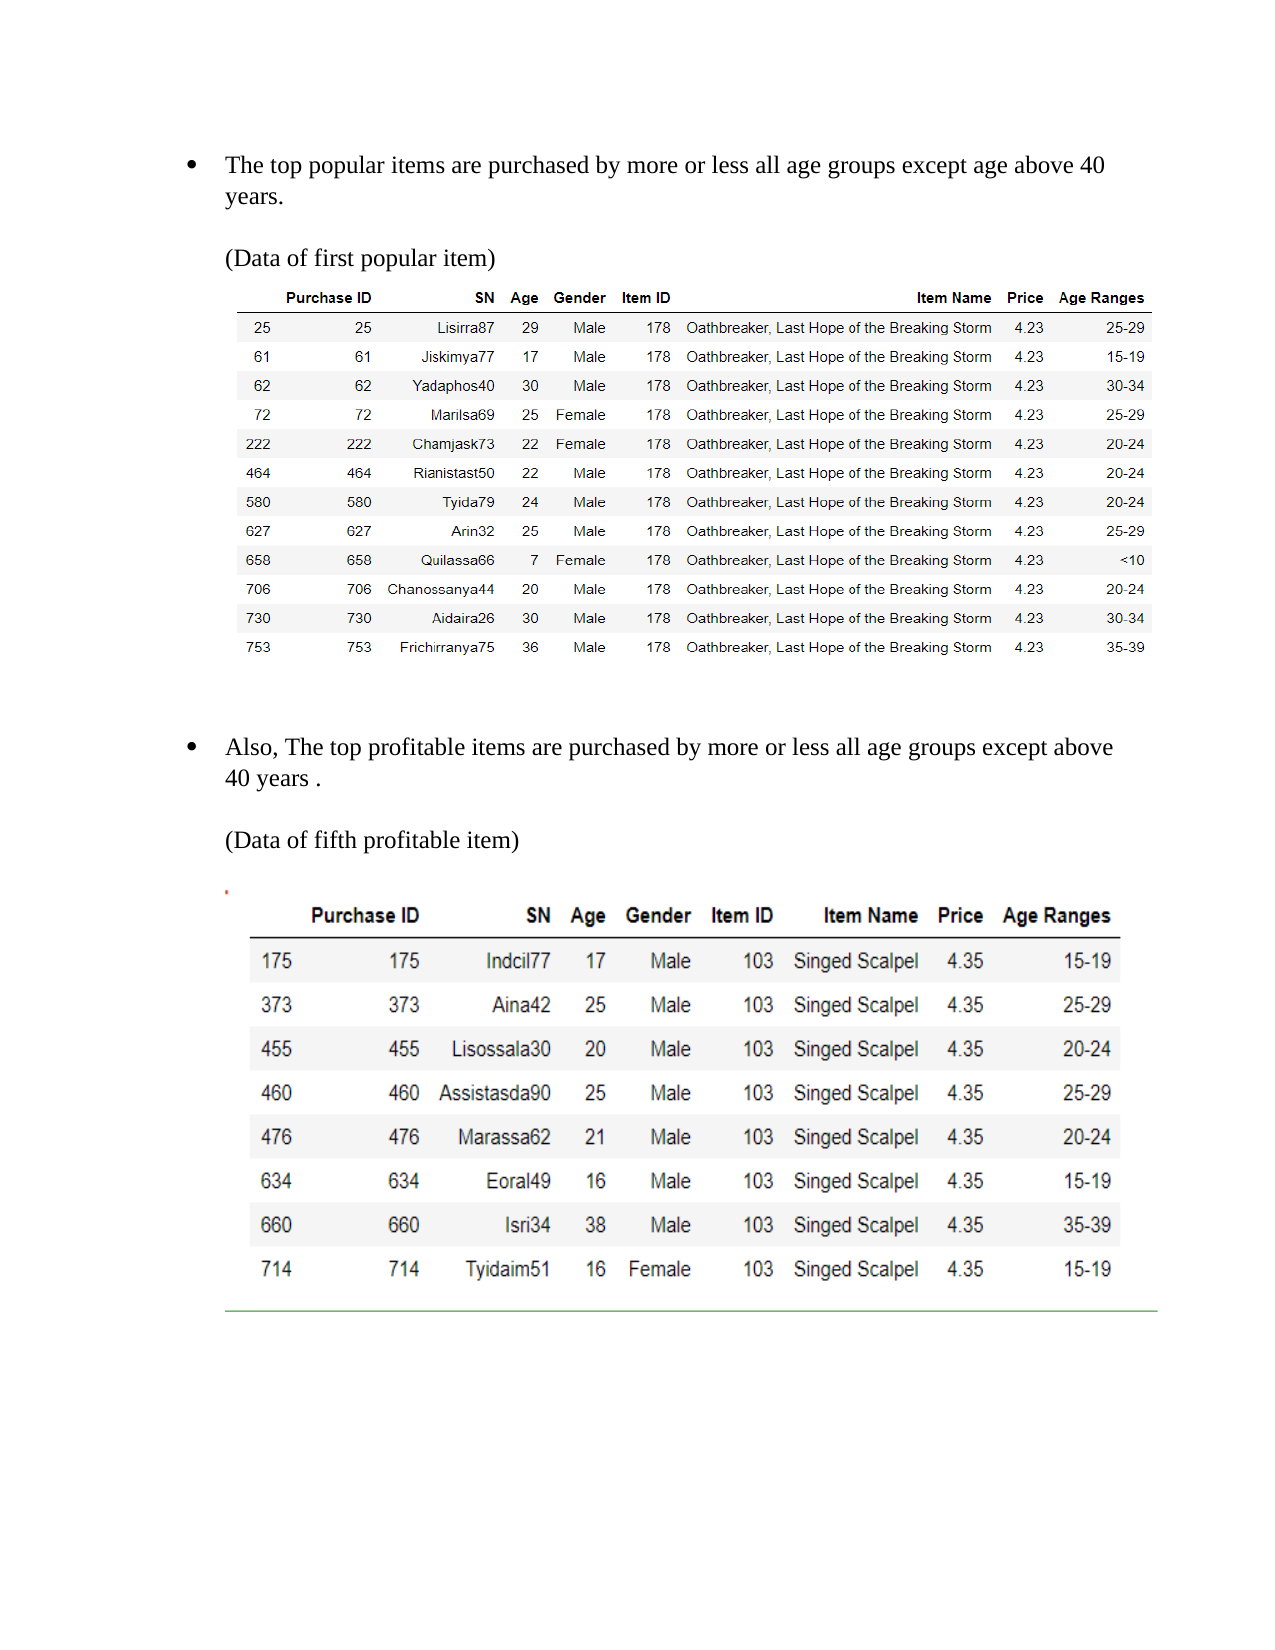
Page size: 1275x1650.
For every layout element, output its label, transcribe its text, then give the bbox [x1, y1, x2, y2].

picture [225, 887, 1158, 1312]
list The top popular items are purchased by more or less all age groups except age above 40 years. [187, 150, 1125, 210]
list (Data of first popular item) [225, 243, 1125, 272]
list (Data of fifth profitable item) [225, 825, 1125, 854]
picture [225, 274, 1165, 666]
list Also, The top profitable items are purchased by more or less all age groups except above 40 years . [187, 732, 1125, 792]
